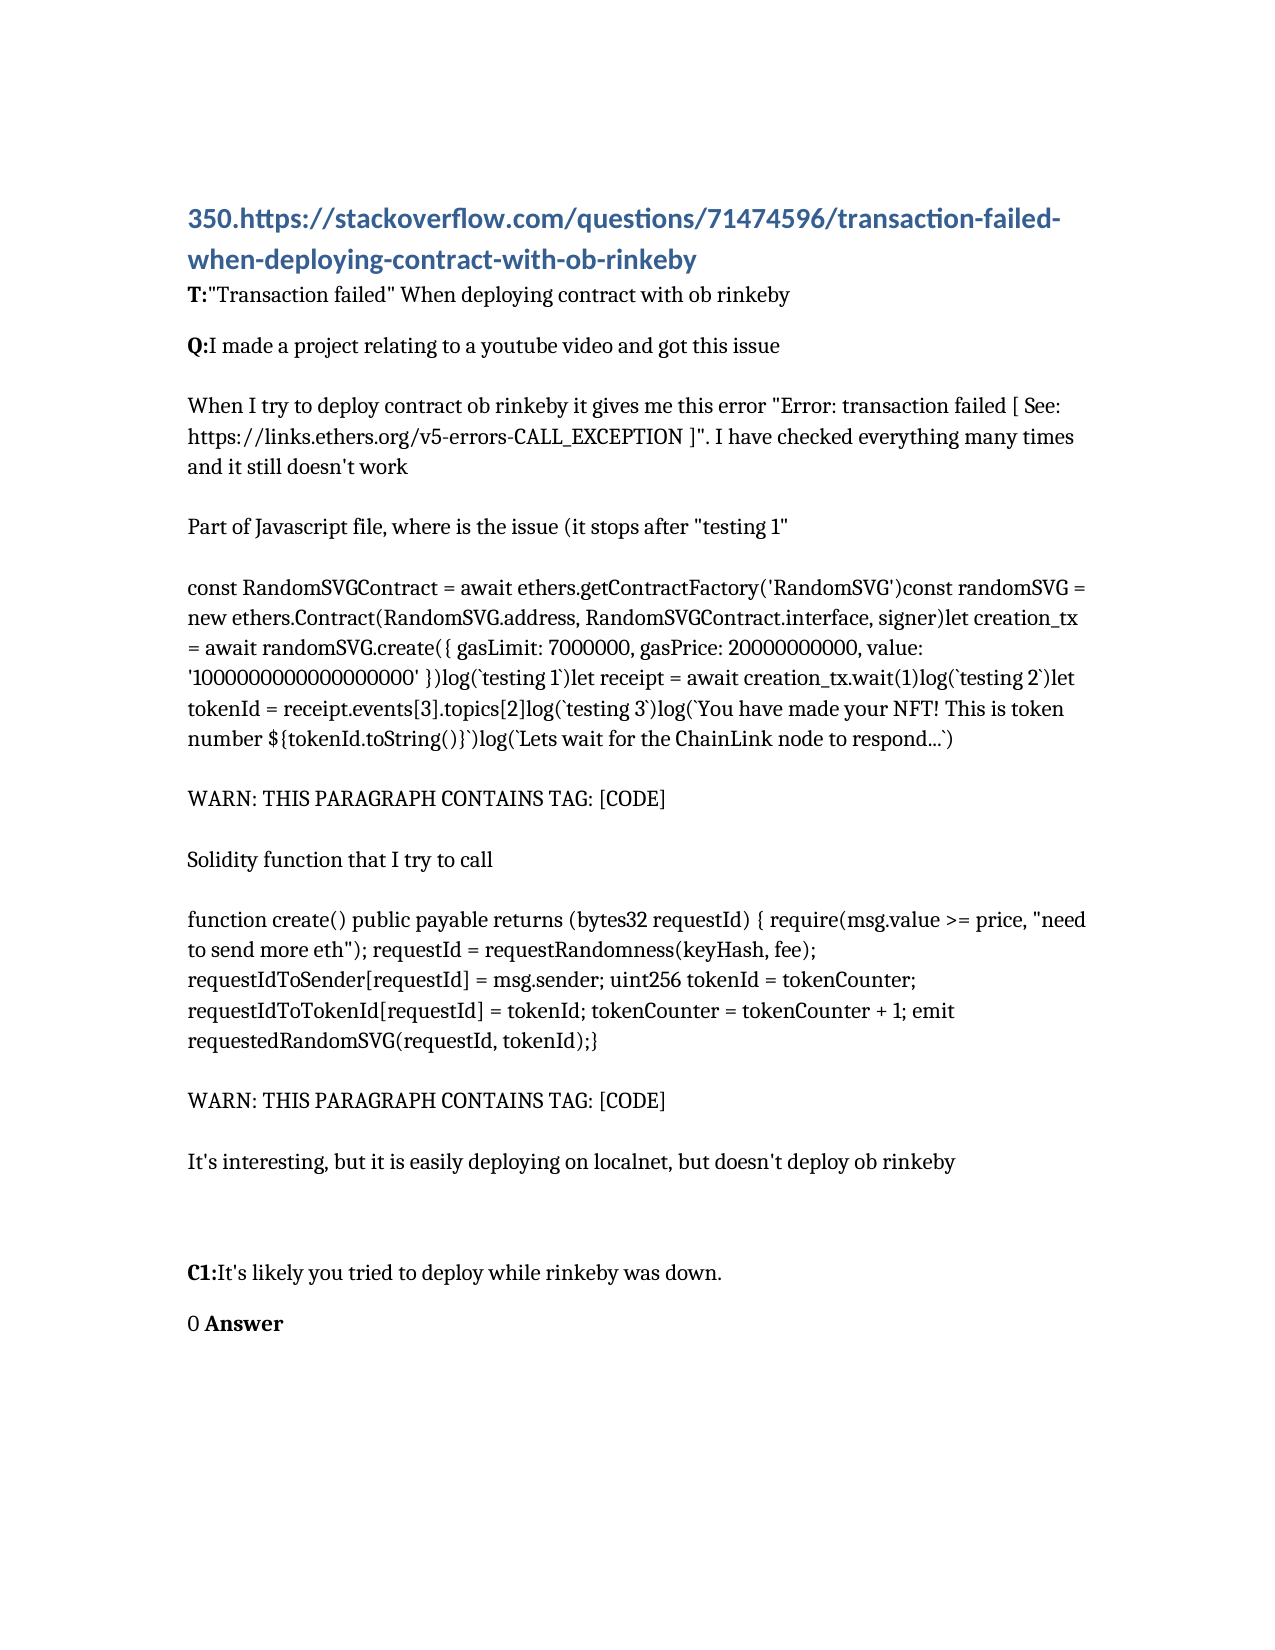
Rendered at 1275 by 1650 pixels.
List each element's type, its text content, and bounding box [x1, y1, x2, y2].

text C1:It's likely you tried to deploy while rinkeby was down. [187, 1260, 1087, 1286]
text 0 Answer [187, 1311, 1087, 1337]
text T:"Transaction failed" When deploying contract with ob rinkeby [187, 282, 1087, 308]
text Q:I made a project relating to a youtube video and got this issue When I try to deploy contract ob rinkeby it gives me this error "Error: transaction failed [ See: https://links.ethers.org/v5-errors-CALL_EXCEPTION ]". I have checked everything many times and it still doesn't work Part of Javascript file, where is the issue (it stops after "testing 1" const RandomSVGContract = await ethers.getContractFactory('RandomSVG')const randomSVG = new ethers.Contract(RandomSVG.address, RandomSVGContract.interface, signer)let creation_tx = await randomSVG.create({ gasLimit: 7000000, gasPrice: 20000000000, value: '1000000000000000000' })log(`testing 1`)let receipt = await creation_tx.wait(1)log(`testing 2`)let tokenId = receipt.events[3].topics[2]log(`testing 3`)log(`You have made your NFT! This is token number ${tokenId.toString()}`)log(`Lets wait for the ChainLink node to respond...`) WARN: THIS PARAGRAPH CONTAINS TAG: [CODE] Solidity function that I try to call function create() public payable returns (bytes32 requestId) { require(msg.value >= price, "need to send more eth"); requestId = requestRandomness(keyHash, fee); requestIdToSender[requestId] = msg.sender; uint256 tokenId = tokenCounter; requestIdToTokenId[requestId] = tokenId; tokenCounter = tokenCounter + 1; emit requestedRandomSVG(requestId, tokenId);} WARN: THIS PARAGRAPH CONTAINS TAG: [CODE] It's interesting, but it is easily deploying on localnet, but doesn't deploy ob rinkeby [187, 333, 1087, 1235]
subtitle 350.https://stackoverflow.com/questions/71474596/transaction-failed-when-deploying-contract-with-ob-rinkeby [187, 200, 1087, 277]
